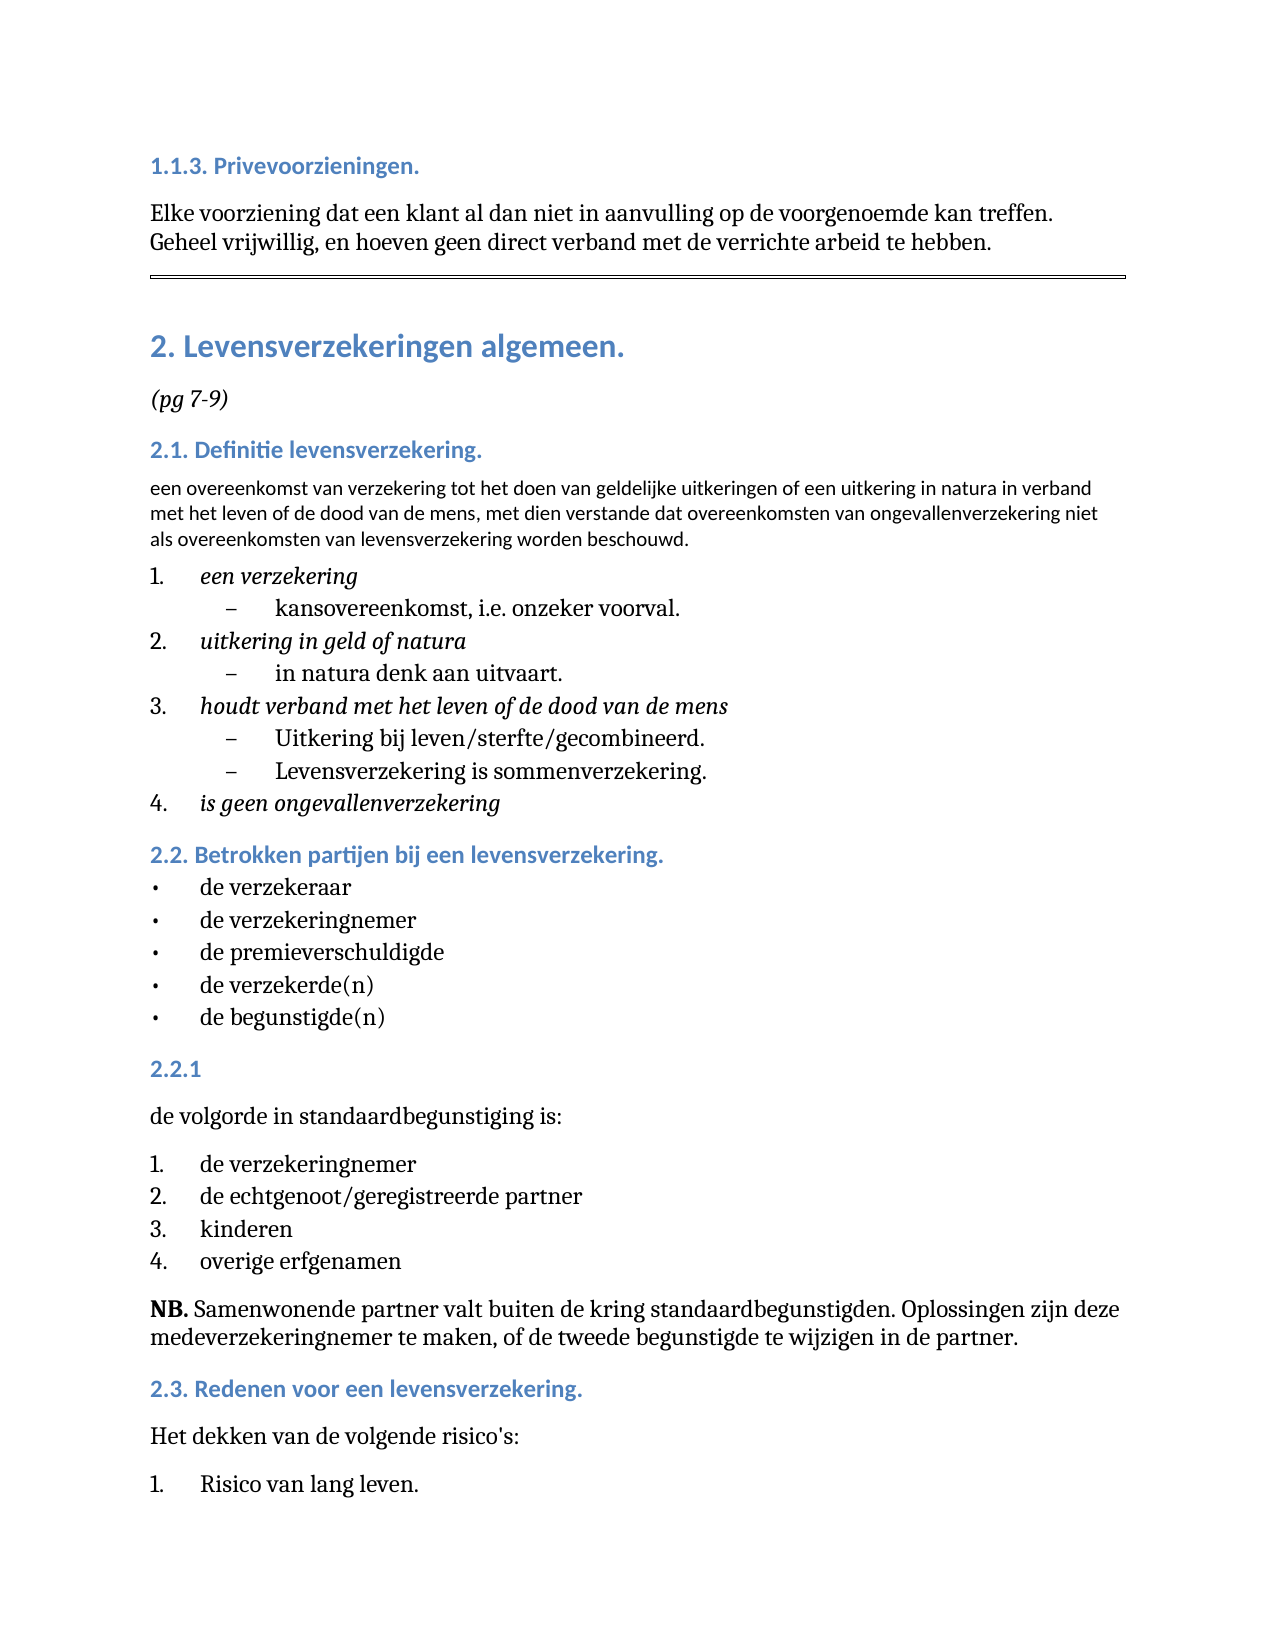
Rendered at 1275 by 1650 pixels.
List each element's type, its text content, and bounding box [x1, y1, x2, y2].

subtitle 1.1.3. Privevoorzieningen. [150, 150, 1125, 181]
text de volgorde in standaardbegunstiging is: [150, 1102, 1125, 1131]
list overige erfgenamen [150, 1247, 1125, 1276]
list uitkering in geld of natura [150, 627, 1125, 656]
subtitle 2.1. Definitie levensverzekering. [150, 434, 1125, 465]
list kansovereenkomst, i.e. onzeker voorval. [225, 594, 1125, 623]
text een overeenkomst van verzekering tot het doen van geldelijke uitkeringen of een uitkering in natura in verband met het leven of de dood van de mens, met dien verstande dat overeenkomsten van ongevallenverzekering niet als overeenkomsten van levensverzekering worden beschouwd. [150, 475, 1125, 551]
list de premieverschuldigde [150, 938, 1125, 967]
list de verzekerde(n) [150, 971, 1125, 999]
text NB. Samenwonende partner valt buiten de kring standaardbegunstigden. Oplossingen zijn deze medeverzekeringnemer te maken, of de tweede begunstigde te wijzigen in de partner. [150, 1294, 1125, 1352]
list Uitkering bij leven/sterfte/gecombineerd. [225, 724, 1125, 753]
list de verzekeraar [150, 873, 1125, 902]
subtitle 2.2.1 [150, 1053, 1125, 1083]
list de echtgenoot/geregistreerde partner [150, 1182, 1125, 1211]
text Elke voorziening dat een klant al dan niet in aanvulling op de voorgenoemde kan treffen. Geheel vrijwillig, en hoeven geen direct verband met de verrichte arbeid te hebben. [150, 199, 1125, 257]
subtitle 2.3. Redenen voor een levensverzekering. [150, 1373, 1125, 1403]
subtitle 2.2. Betrokken partijen bij een levensverzekering. [150, 839, 1125, 869]
list is geen ongevallenverzekering [150, 789, 1125, 818]
text Het dekken van de volgende risico's: [150, 1422, 1125, 1451]
list Levensverzekering is sommenverzekering. [225, 757, 1125, 786]
list in natura denk aan uitvaart. [225, 659, 1125, 688]
subtitle 2. Levensverzekeringen algemeen. [150, 325, 1125, 366]
text (pg 7-9) [150, 384, 1125, 413]
list Risico van lang leven. [150, 1469, 1125, 1498]
list een verzekering [150, 562, 1125, 591]
list de verzekeringnemer [150, 906, 1125, 934]
list de verzekeringnemer [150, 1149, 1125, 1178]
list kinderen [150, 1214, 1125, 1243]
list houdt verband met het leven of de dood van de mens [150, 692, 1125, 721]
list de begunstigde(n) [150, 1003, 1125, 1032]
